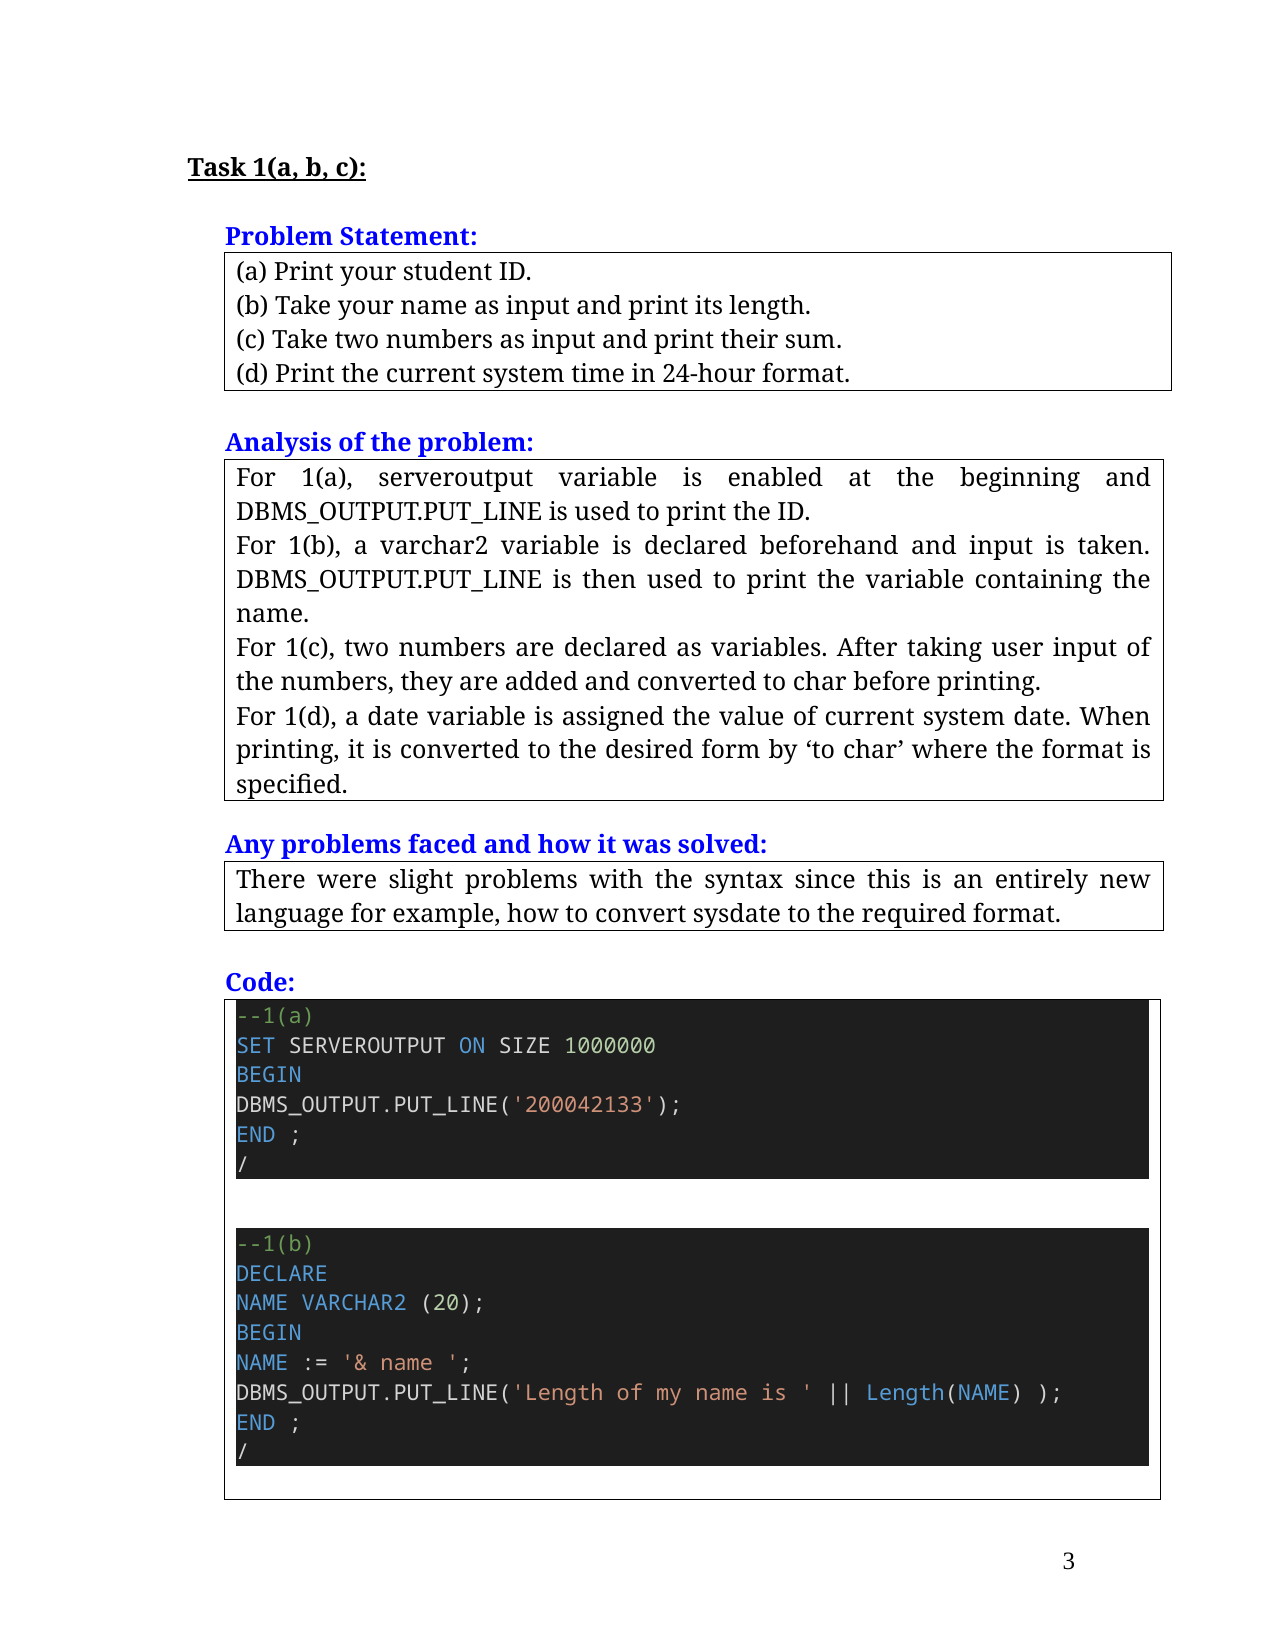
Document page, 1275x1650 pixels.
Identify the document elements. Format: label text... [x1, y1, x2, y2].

table_header For 1(a), serveroutput variable is enabled at the beginning and DBMS_OUTPUT.PUT_LINE is used to print the ID. For 1(b), a varchar2 variable is declared beforehand and input is taken. DBMS_OUTPUT.PUT_LINE is then used to print the variable containing the name. For 1(c), two numbers are declared as variables. After taking user input of the numbers, they are added and converted to char before printing. For 1(d), a date variable is assigned the value of current system date. When printing, it is converted to the desired form by ‘to char’ where the format is specified. [225, 460, 1163, 800]
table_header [225, 1000, 1160, 1499]
text Task 1(a, b, c): [187, 150, 1087, 184]
text Analysis of the problem: [225, 424, 1087, 459]
text Problem Statement: [225, 218, 1087, 252]
table_header Print your student ID. Take your name as input and print its length. Take two numbers as input and print their sum. Print the current system time in 24-hour format. [225, 253, 1171, 389]
text Code: [225, 965, 1087, 999]
text Any problems faced and how it was solved: [225, 826, 1087, 861]
table_header There were slight problems with the syntax since this is an entirely new language for example, how to convert sysdate to the required format. [225, 862, 1163, 930]
